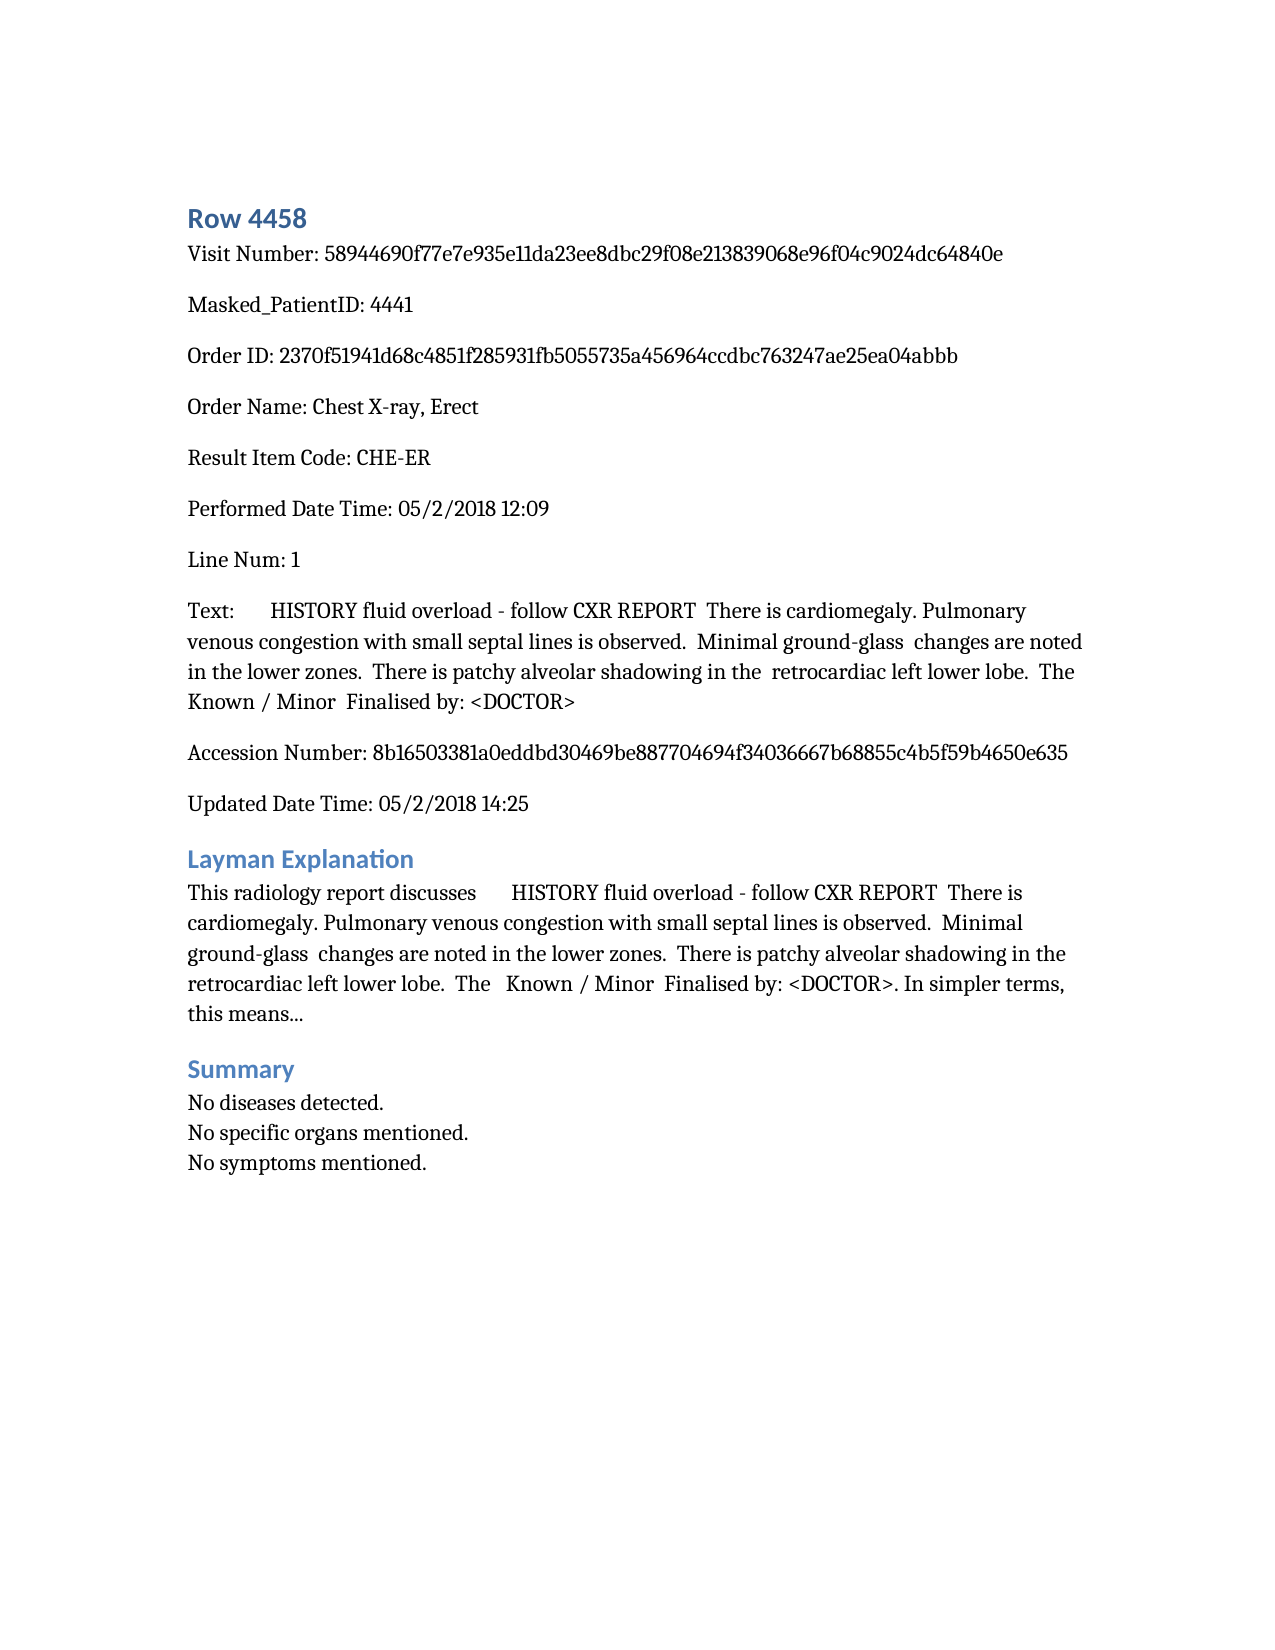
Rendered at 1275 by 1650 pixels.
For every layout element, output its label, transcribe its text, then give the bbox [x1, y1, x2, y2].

text Updated Date Time: 05/2/2018 14:25 [187, 791, 1087, 817]
text Text: HISTORY fluid overload - follow CXR REPORT There is cardiomegaly. Pulmonary venous congestion with small septal lines is observed. Minimal ground-glass changes are noted in the lower zones. There is patchy alveolar shadowing in the retrocardiac left lower lobe. The Known / Minor Finalised by: <DOCTOR> [187, 598, 1087, 715]
text Line Num: 1 [187, 547, 1087, 573]
subtitle Summary [187, 1052, 1087, 1085]
subtitle Row 4458 [187, 200, 1087, 236]
subtitle Layman Explanation [187, 842, 1087, 875]
text Accession Number: 8b16503381a0eddbd30469be887704694f34036667b68855c4b5f59b4650e635 [187, 740, 1087, 766]
text Masked_PatientID: 4441 [187, 292, 1087, 318]
text Performed Date Time: 05/2/2018 12:09 [187, 496, 1087, 522]
text Order Name: Chest X-ray, Erect [187, 394, 1087, 420]
text Result Item Code: CHE-ER [187, 445, 1087, 471]
text No diseases detected. No specific organs mentioned. No symptoms mentioned. [187, 1090, 1087, 1176]
text Order ID: 2370f51941d68c4851f285931fb5055735a456964ccdbc763247ae25ea04abbb [187, 343, 1087, 369]
text Visit Number: 58944690f77e7e935e11da23ee8dbc29f08e213839068e96f04c9024dc64840e [187, 241, 1087, 267]
text This radiology report discusses HISTORY fluid overload - follow CXR REPORT There is cardiomegaly. Pulmonary venous congestion with small septal lines is observed. Minimal ground-glass changes are noted in the lower zones. There is patchy alveolar shadowing in the retrocardiac left lower lobe. The Known / Minor Finalised by: <DOCTOR>. In simpler terms, this means... [187, 880, 1087, 1027]
